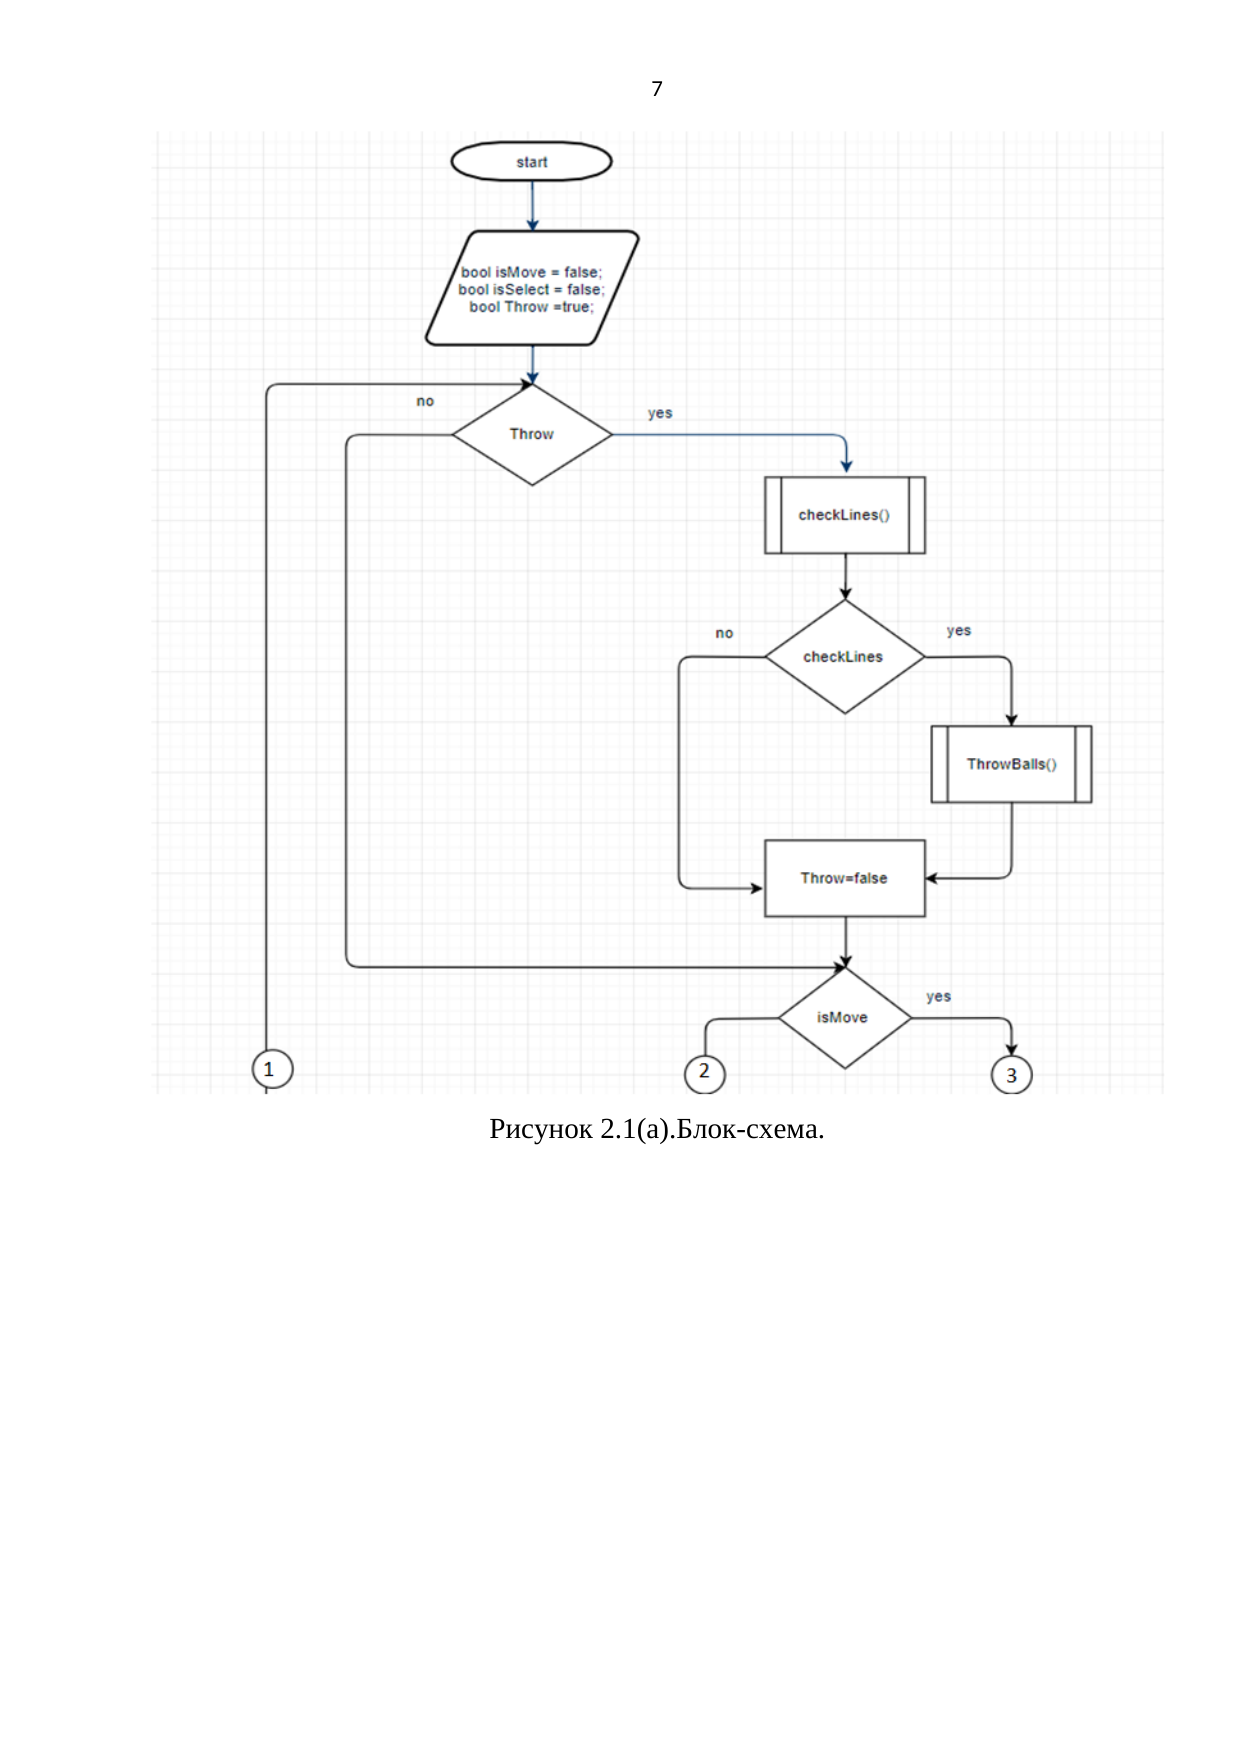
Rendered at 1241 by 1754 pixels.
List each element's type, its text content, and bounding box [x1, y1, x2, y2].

picture [149, 130, 1165, 1098]
text Рисунок 2.1(а).Блок-схема. [148, 1111, 1166, 1145]
